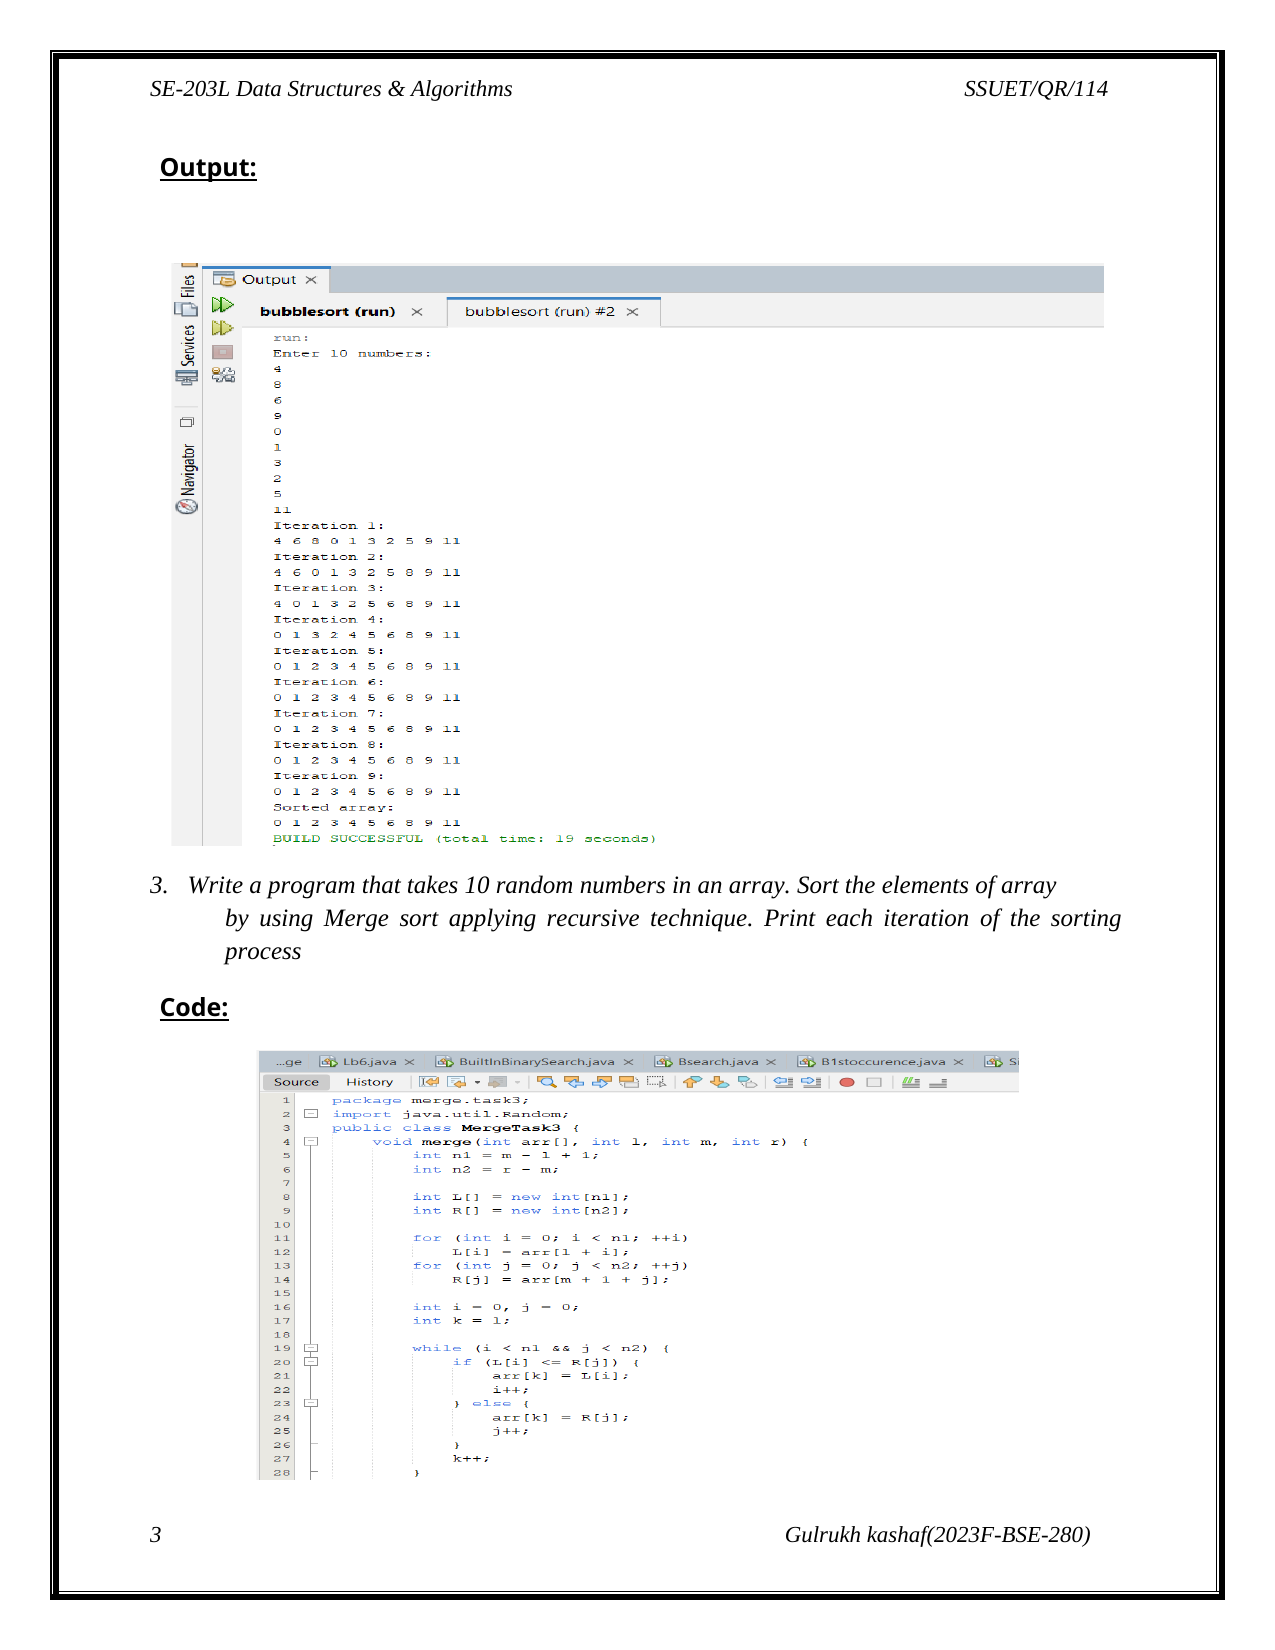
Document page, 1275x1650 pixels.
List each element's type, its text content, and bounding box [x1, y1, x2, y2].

picture [256, 1050, 1019, 1480]
text Output: [159, 150, 1125, 184]
picture [171, 263, 1104, 846]
list by using Merge sort applying recursive technique. Print each iteration of the sorting process [225, 903, 1125, 965]
list Write a program that takes 10 random numbers in an array. Sort the elements of array [150, 870, 1125, 899]
text Code: [159, 990, 1125, 1024]
